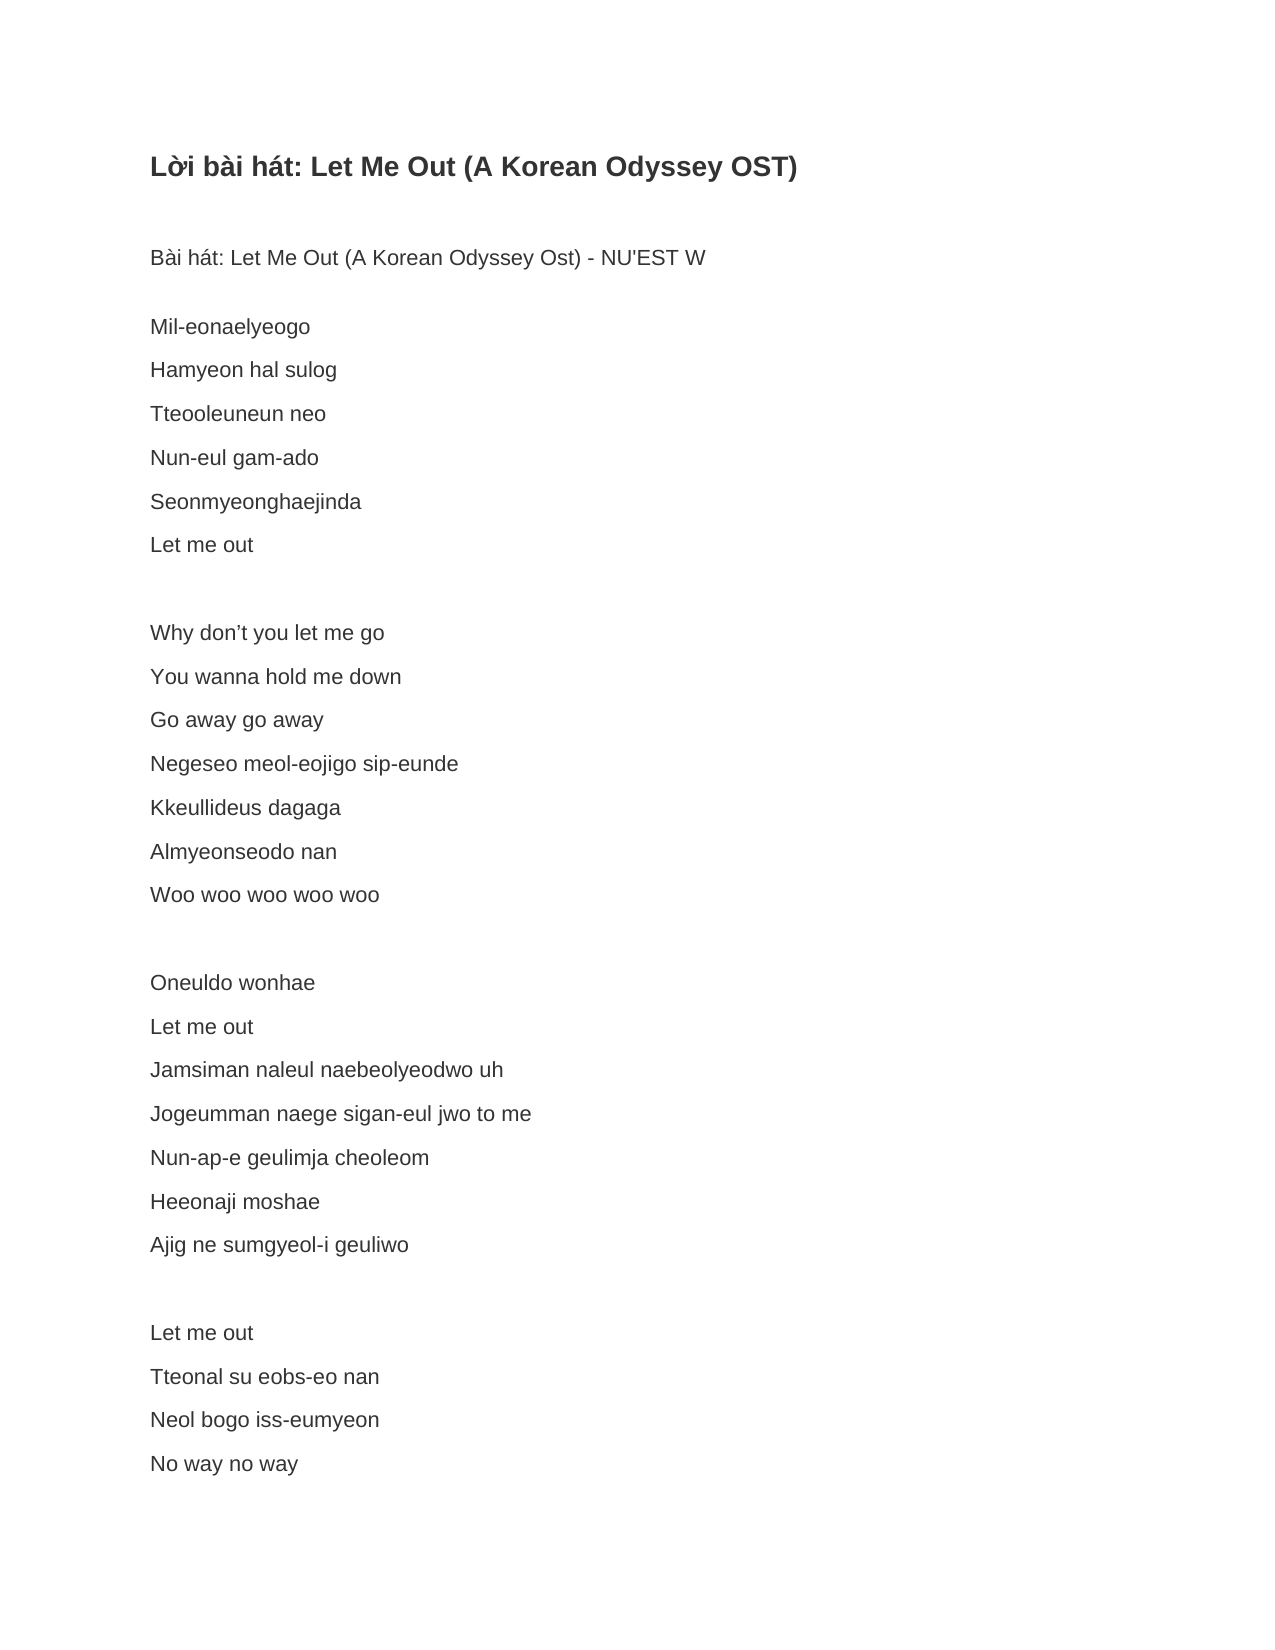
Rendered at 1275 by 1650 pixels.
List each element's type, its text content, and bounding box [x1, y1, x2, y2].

text Lời bài hát: Let Me Out (A Korean Odyssey OST) [150, 150, 1125, 182]
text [150, 226, 1125, 1476]
